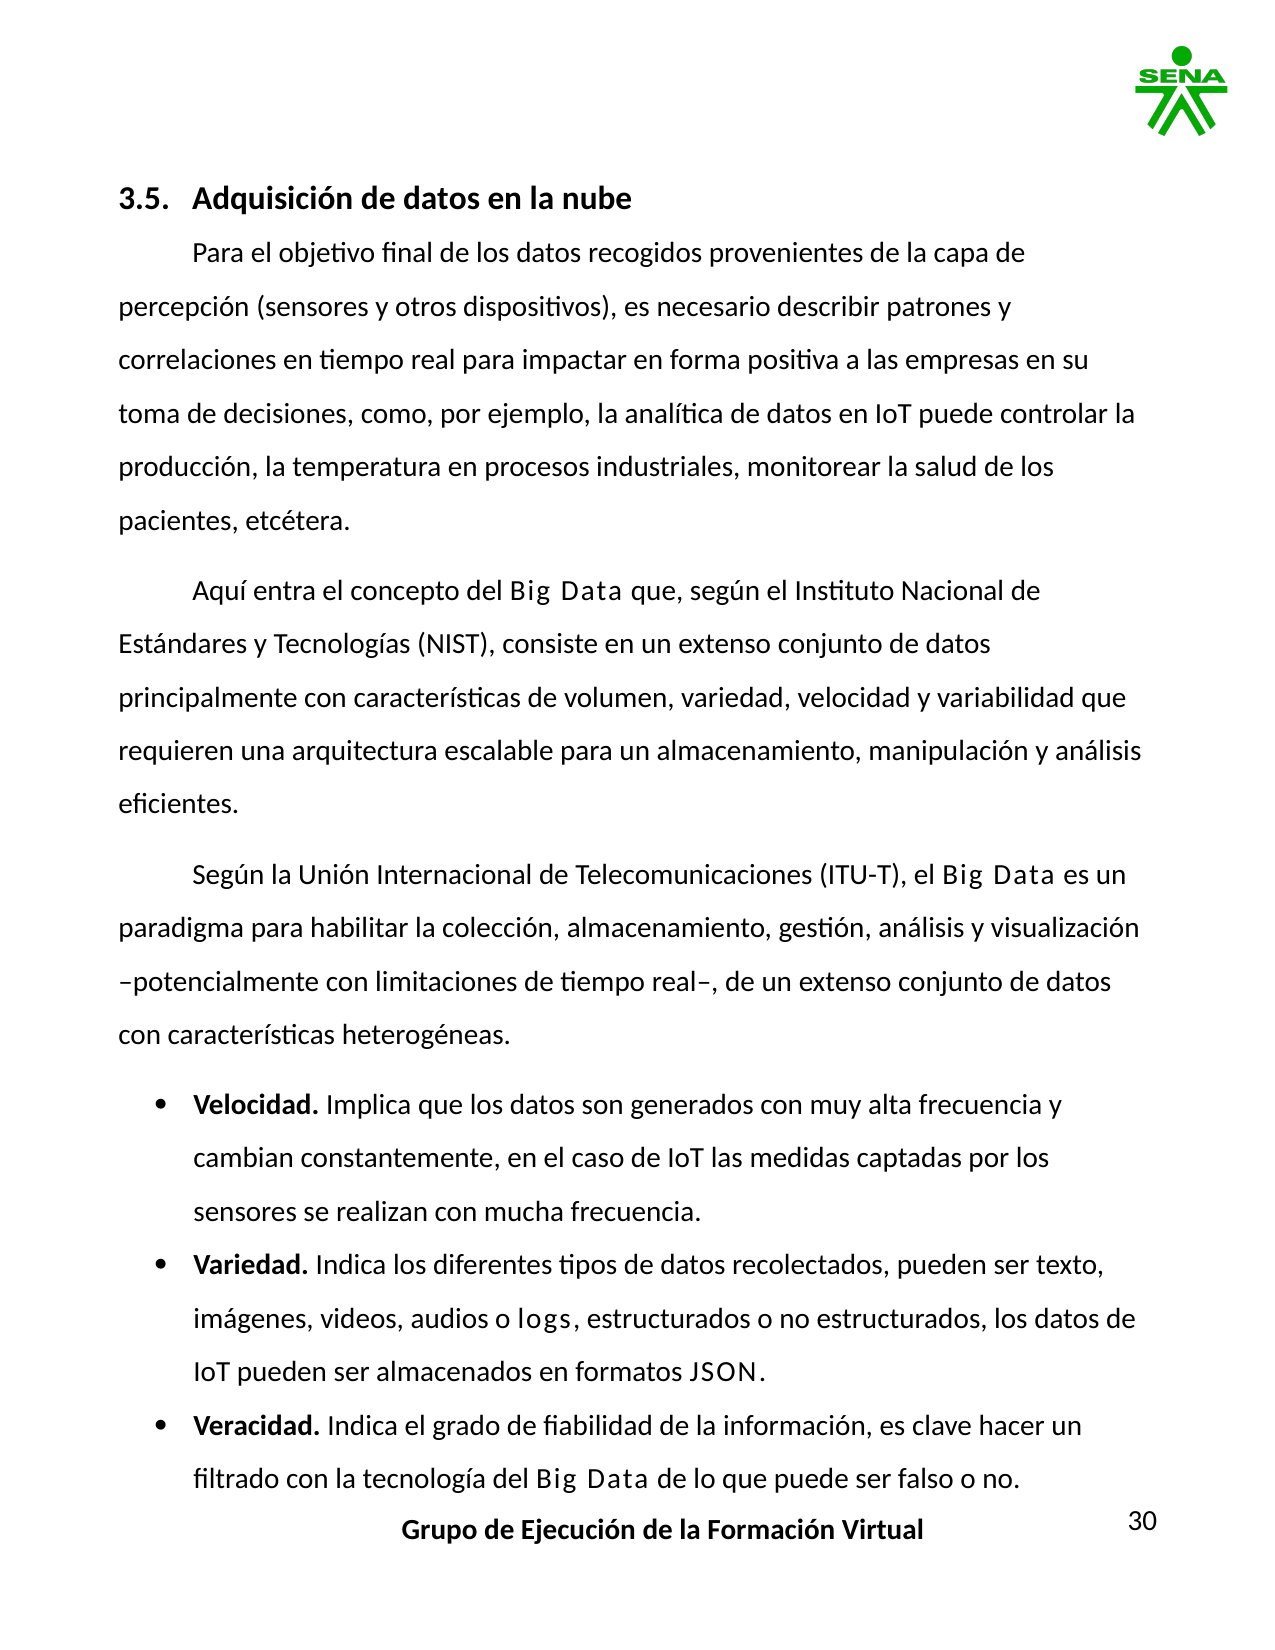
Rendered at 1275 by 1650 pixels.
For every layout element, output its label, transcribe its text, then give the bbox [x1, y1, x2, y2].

list Veracidad. Indica el grado de fiabilidad de la información, es clave hacer un filtrado con la tecnología del Big Data de lo que puede ser falso o no. [156, 1407, 1157, 1496]
text Aquí entra el concepto del Big Data que, según el Instituto Nacional de Estándares y Tecnologías (NIST), consiste en un extenso conjunto de datos principalmente con características de volumen, variedad, velocidad y variabilidad que requieren una arquitectura escalable para un almacenamiento, manipulación y análisis eficientes. [118, 572, 1157, 821]
subtitle Adquisición de datos en la nube [118, 177, 1157, 218]
list Variedad. Indica los diferentes tipos de datos recolectados, pueden ser texto, imágenes, videos, audios o logs, estructurados o no estructurados, los datos de IoT pueden ser almacenados en formatos JSON. [156, 1246, 1157, 1389]
picture [1135, 46, 1228, 136]
text Según la Unión Internacional de Telecomunicaciones (ITU-T), el Big Data es un paradigma para habilitar la colección, almacenamiento, gestión, análisis y visualización –potencialmente con limitaciones de tiempo real–, de un extenso conjunto de datos con características heterogéneas. [118, 856, 1157, 1052]
list Velocidad. Implica que los datos son generados con muy alta frecuencia y cambian constantemente, en el caso de IoT las medidas captadas por los sensores se realizan con mucha frecuencia. [156, 1086, 1157, 1229]
text Para el objetivo final de los datos recogidos provenientes de la capa de percepción (sensores y otros dispositivos), es necesario describir patrones y correlaciones en tiempo real para impactar en forma positiva a las empresas en su toma de decisiones, como, por ejemplo, la analítica de datos en IoT puede controlar la producción, la temperatura en procesos industriales, monitorear la salud de los pacientes, etcétera. [118, 234, 1157, 537]
